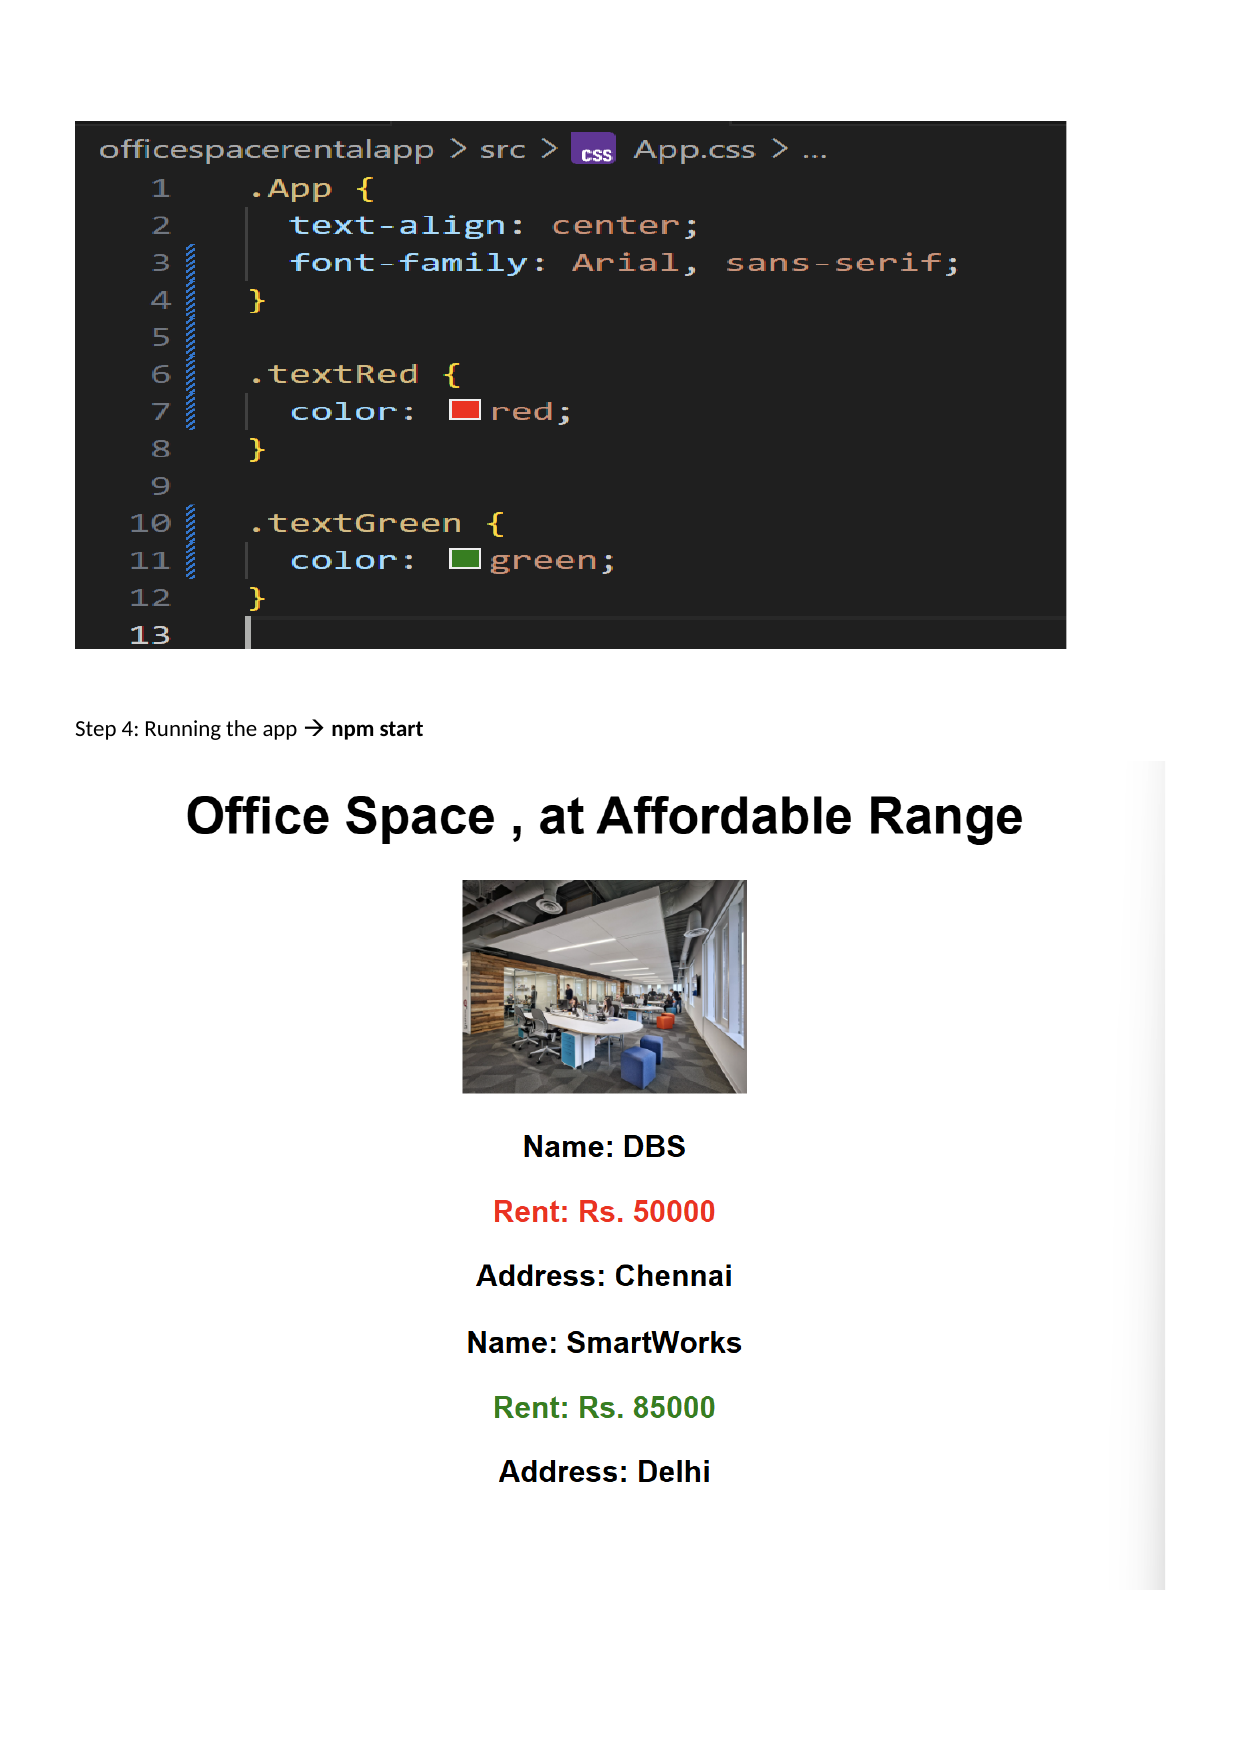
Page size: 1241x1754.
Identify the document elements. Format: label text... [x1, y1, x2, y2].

text Step 4: Running the app npm start [75, 714, 1165, 742]
picture [75, 761, 1166, 1590]
picture [75, 121, 1067, 649]
